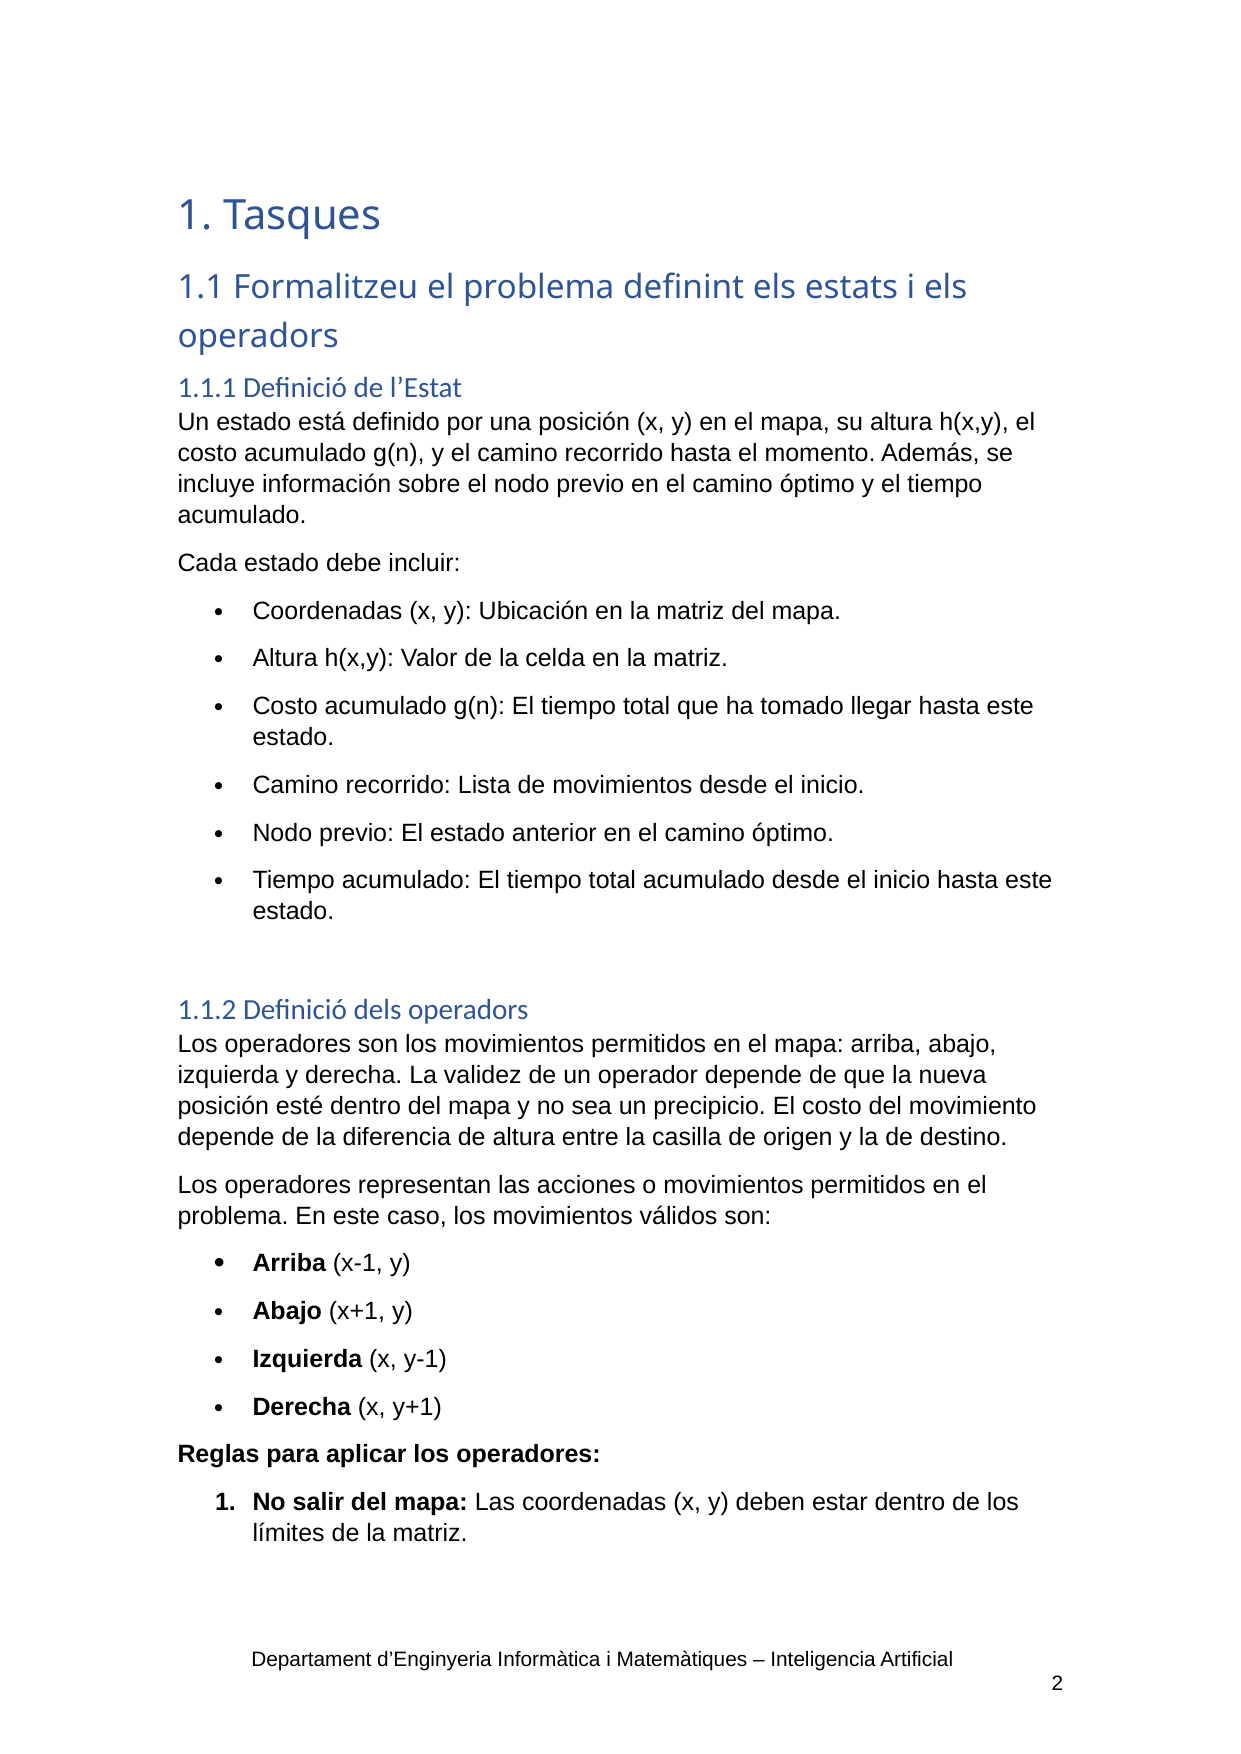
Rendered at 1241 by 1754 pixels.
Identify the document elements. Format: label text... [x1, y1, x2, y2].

list Arriba (x-1, y) [215, 1248, 1063, 1277]
subtitle 1. Tasques [177, 185, 1063, 242]
text 1.1.2 Definició dels operadors Los operadores son los movimientos permitidos en el mapa: arriba, abajo, izquierda y derecha. La validez de un operador depende de que la nueva posición esté dentro del mapa y no sea un precipicio. El costo del movimiento depende de la diferencia de altura entre la casilla de origen y la de destino. [177, 991, 1063, 1151]
list Coordenadas (x, y): Ubicación en la matriz del mapa. [215, 596, 1063, 624]
text Los operadores representan las acciones o movimientos permitidos en el problema. En este caso, los movimientos válidos son: [177, 1170, 1063, 1229]
list Izquierda (x, y-1) [215, 1344, 1063, 1373]
subtitle 1.1 Formalitzeu el problema definint els estats i els operadors [177, 263, 1063, 357]
text Reglas para aplicar los operadores: [177, 1439, 1063, 1468]
text 1.1.1 Definició de l’Estat Un estado está definido por una posición (x, y) en el mapa, su altura h(x,y), el costo acumulado g(n), y el camino recorrido hasta el momento. Además, se incluye información sobre el nodo previo en el camino óptimo y el tiempo acumulado. [177, 369, 1063, 529]
list Camino recorrido: Lista de movimientos desde el inicio. [215, 770, 1063, 799]
list Costo acumulado g(n): El tiempo total que ha tomado llegar hasta este estado. [215, 691, 1063, 751]
list Tiempo acumulado: El tiempo total acumulado desde el inicio hasta este estado. [215, 865, 1063, 925]
list No salir del mapa: Las coordenadas (x, y) deben estar dentro de los límites de la matriz. [215, 1487, 1063, 1547]
list Altura h(x,y): Valor de la celda en la matriz. [215, 643, 1063, 672]
list Abajo (x+1, y) [215, 1296, 1063, 1325]
text Cada estado debe incluir: [177, 548, 1063, 577]
list Nodo previo: El estado anterior en el camino óptimo. [215, 818, 1063, 846]
list Derecha (x, y+1) [215, 1392, 1063, 1420]
